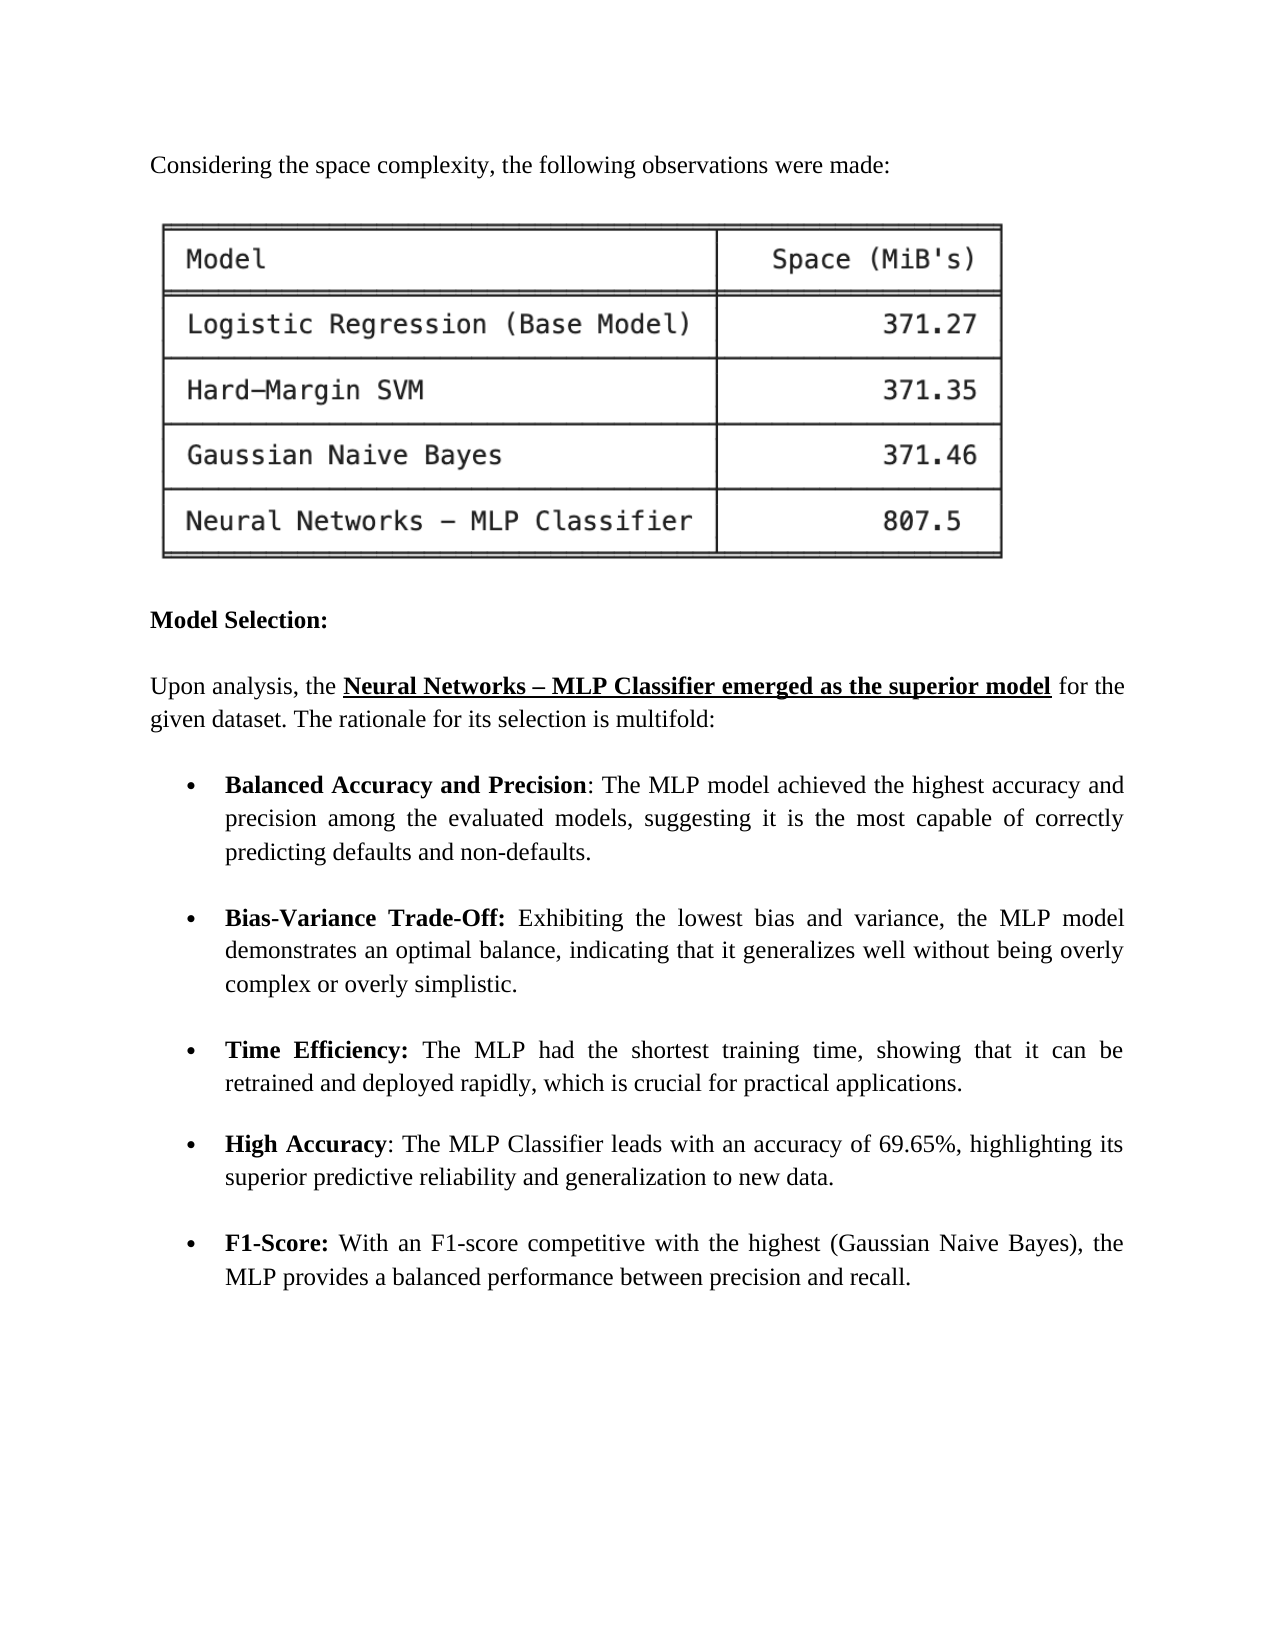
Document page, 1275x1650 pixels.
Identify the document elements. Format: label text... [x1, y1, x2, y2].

text Model Selection: [150, 605, 1125, 634]
list High Accuracy: The MLP Classifier leads with an accuracy of 69.65%, highlighting its superior predictive reliability and generalization to new data. [187, 1129, 1125, 1191]
list F1-Score: With an F1-score competitive with the highest (Gaussian Naive Bayes), the MLP provides a balanced performance between precision and recall. [187, 1228, 1125, 1290]
text Considering the space complexity, the following observations were made: [150, 150, 1125, 179]
picture [150, 216, 1013, 569]
list Bias-Variance Trade-Off: Exhibiting the lowest bias and variance, the MLP model demonstrates an optimal balance, indicating that it generalizes well without being overly complex or overly simplistic. [187, 903, 1125, 997]
list Time Efficiency: The MLP had the shortest training time, showing that it can be retrained and deployed rapidly, which is crucial for practical applications. [187, 1035, 1125, 1096]
text Upon analysis, the Neural Networks – MLP Classifier emerged as the superior model for the given dataset. The rationale for its selection is multifold: [150, 671, 1125, 733]
list Balanced Accuracy and Precision: The MLP model achieved the highest accuracy and precision among the evaluated models, suggesting it is the most capable of correctly predicting defaults and non-defaults. [187, 771, 1125, 865]
